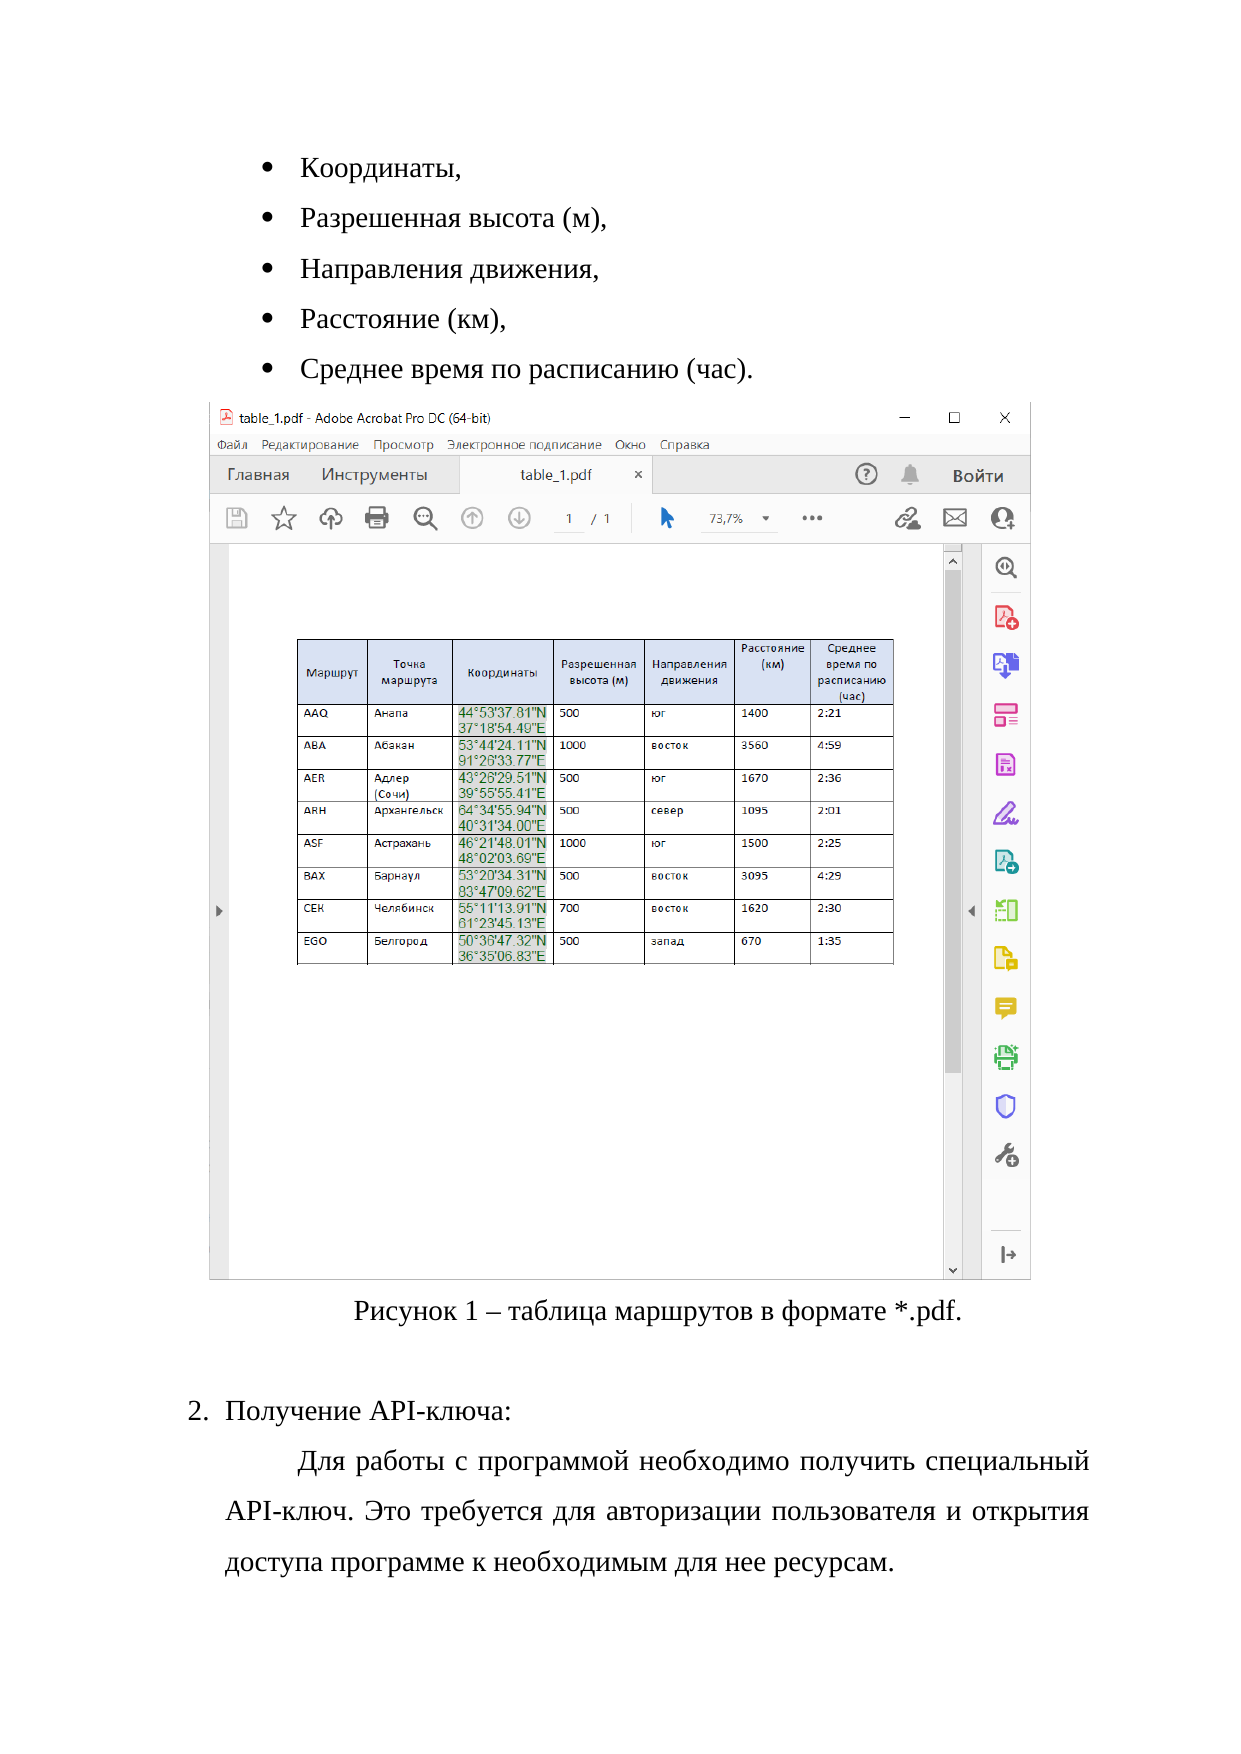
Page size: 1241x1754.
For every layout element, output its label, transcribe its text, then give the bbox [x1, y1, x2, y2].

list Расстояние (км), [262, 301, 1090, 335]
text Рисунок 1 – таблица маршрутов в формате *.pdf. [225, 1293, 1090, 1326]
list Координаты, [262, 150, 1090, 184]
list Направления движения, [262, 251, 1090, 284]
text Для работы с программой необходимо получить специальный API-ключ. Это требуется для авторизации пользователя и открытия доступа программе к необходимым для нее ресурсам. [225, 1443, 1090, 1577]
list Получение API-ключа: [187, 1393, 1090, 1426]
picture [209, 402, 1031, 1280]
list Разрешенная высота (м), [262, 200, 1090, 234]
list Среднее время по расписанию (час). [262, 352, 1090, 385]
